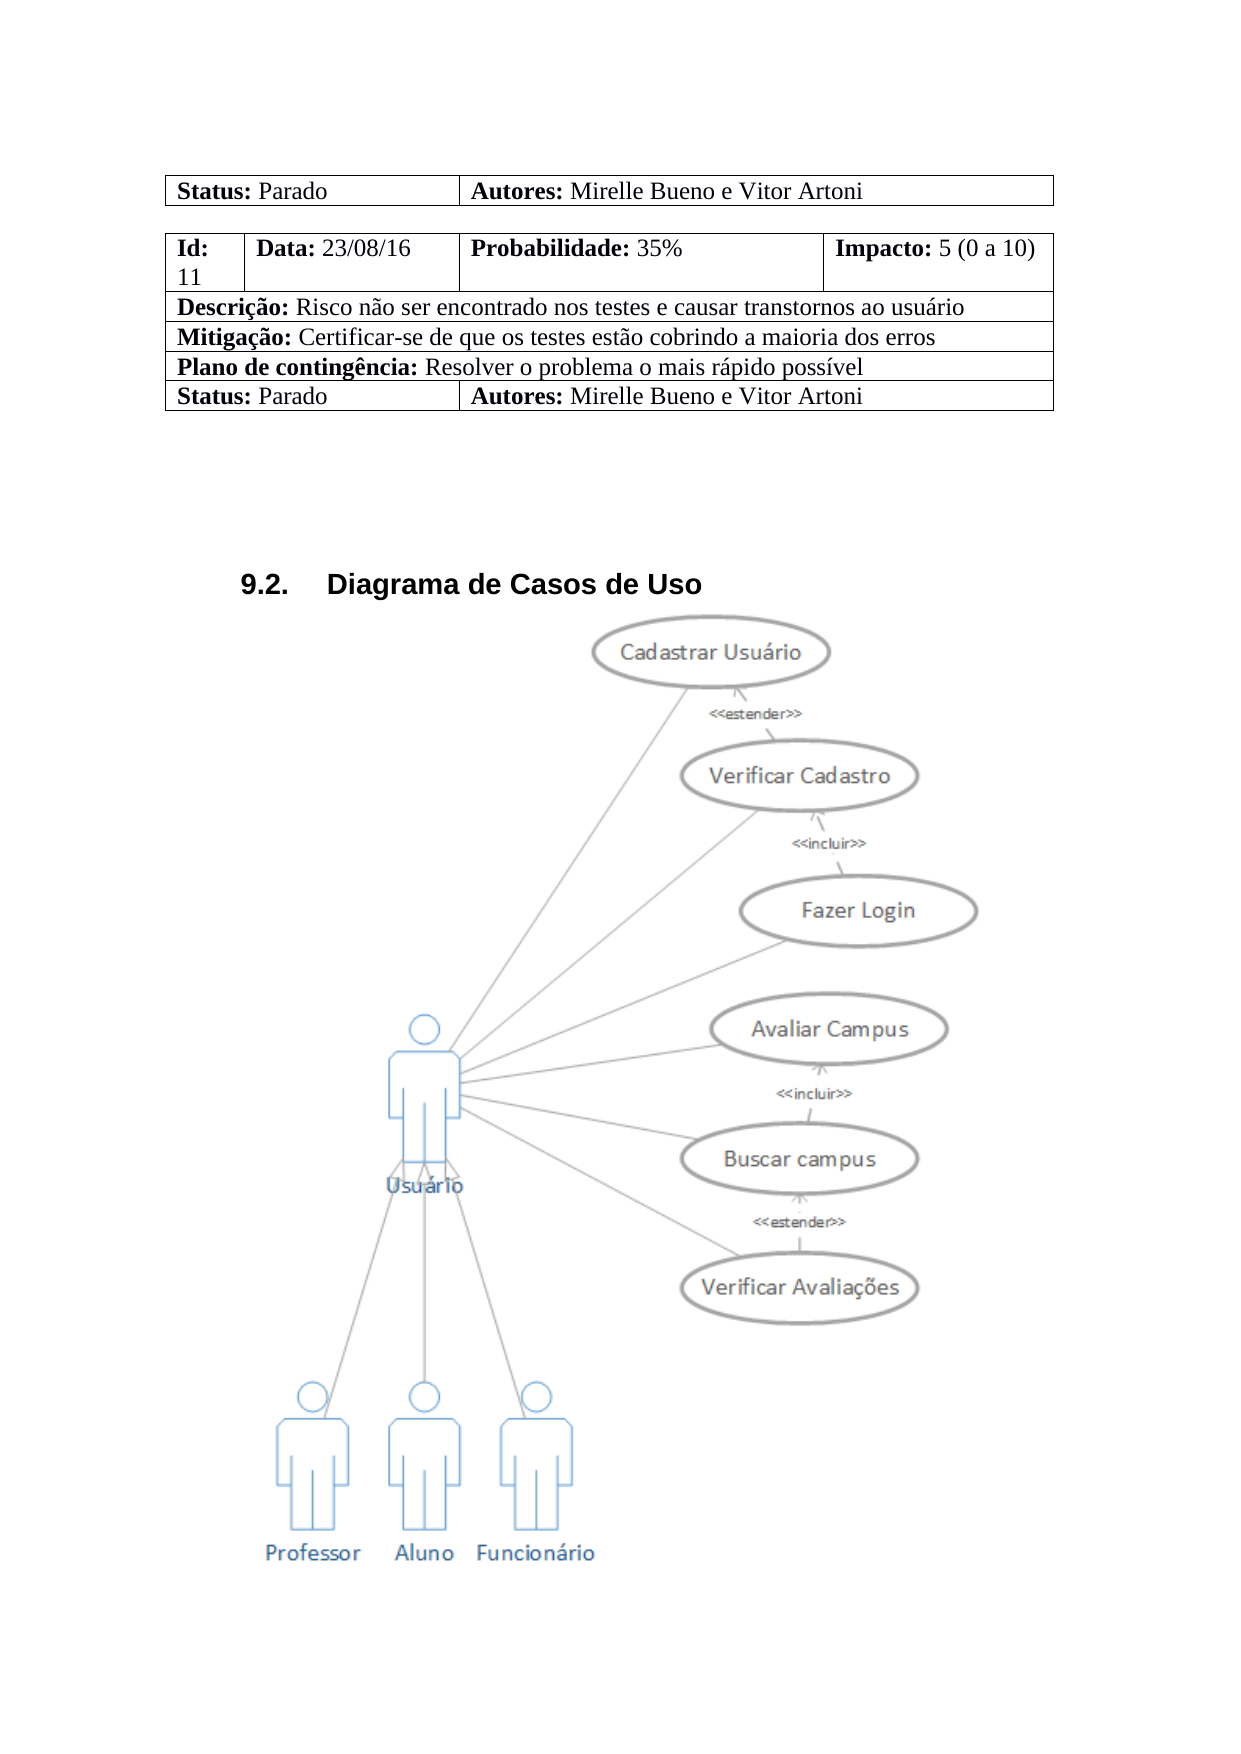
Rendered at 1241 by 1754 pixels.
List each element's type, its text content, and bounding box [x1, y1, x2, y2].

table_cell Status: Parado [166, 381, 459, 410]
table_cell Status: Parado [166, 176, 459, 205]
table_header Data: 23/08/16 [245, 234, 459, 291]
subtitle Diagrama de Casos de Uso [289, 567, 1063, 601]
table_cell Plano de contingência: Resolver o problema o mais rápido possível [166, 352, 1053, 380]
table_cell Descrição: Risco não ser encontrado nos testes e causar transtornos ao usuário [166, 292, 1053, 321]
table_cell Autores: Mirelle Bueno e Vitor Artoni [460, 176, 1053, 205]
table_cell Mitigação: Certificar-se de que os testes estão cobrindo a maioria dos erros [166, 322, 1053, 351]
table_header Id: 11 [166, 234, 244, 291]
table_header Probabilidade: 35% [460, 234, 823, 291]
table_cell Autores: Mirelle Bueno e Vitor Artoni [460, 381, 1053, 410]
table_header Impacto: 5 (0 a 10) [824, 234, 1053, 291]
picture [251, 613, 980, 1581]
